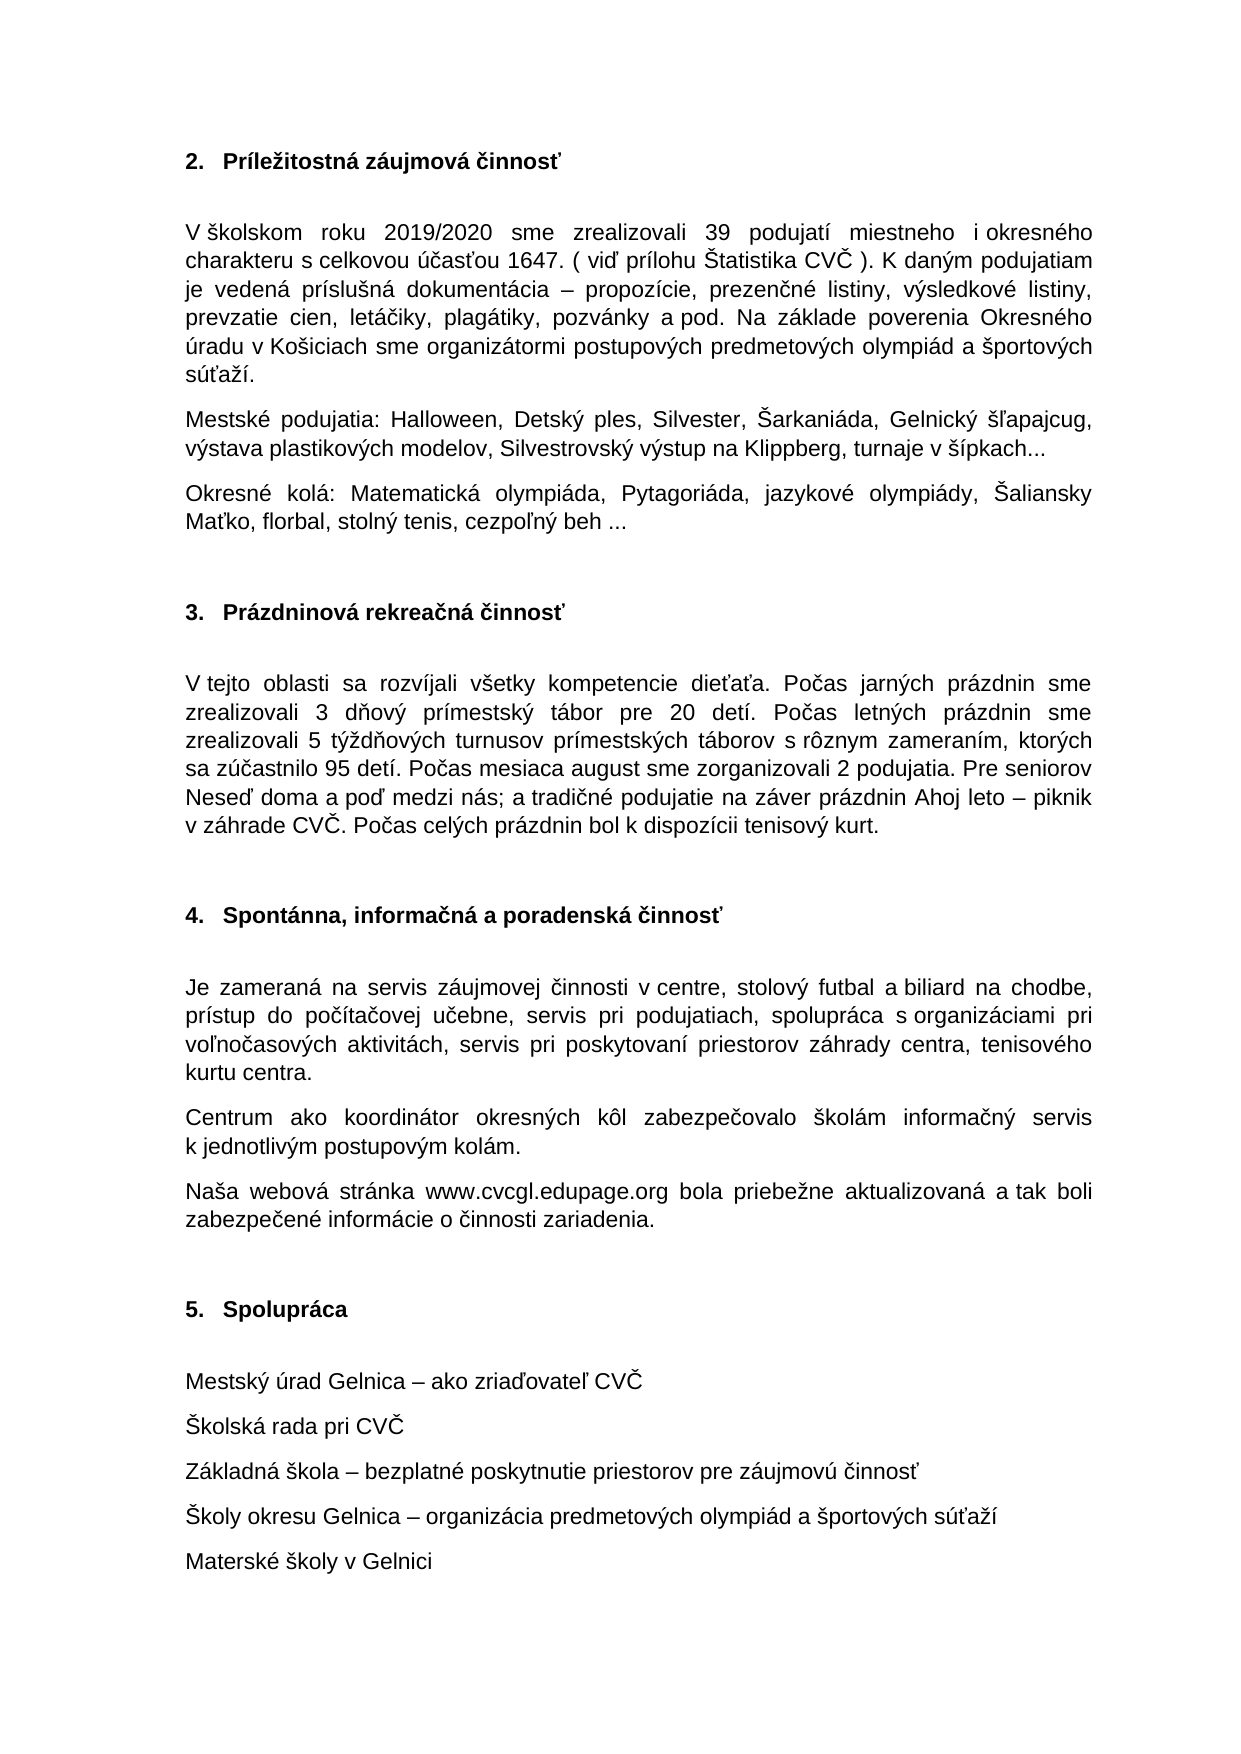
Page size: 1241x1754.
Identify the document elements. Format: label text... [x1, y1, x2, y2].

list Príležitostná záujmová činnosť [185, 148, 1093, 174]
text Naša webová stránka www.cvcgl.edupage.org bola priebežne aktualizovaná a tak boli zabezpečené informácie o činnosti zariadenia. [185, 1178, 1093, 1233]
text Centrum ako koordinátor okresných kôl zabezpečovalo školám informačný servis k jednotlivým postupovým kolám. [185, 1104, 1093, 1159]
list Spontánna, informačná a poradenská činnosť [185, 902, 1093, 929]
list Prázdninová rekreačná činnosť [185, 598, 1093, 625]
text V školskom roku 2019/2020 sme zrealizovali 39 podujatí miestneho i okresného charakteru s celkovou účasťou 1647. ( viď prílohu Štatistika CVČ ). K daným podujatiam je vedená príslušná dokumentácia – propozície, prezenčné listiny, výsledkové listiny, prevzatie cien, letáčiky, plagátiky, pozvánky a pod. Na základe poverenia Okresného úradu v Košiciach sme organizátormi postupových predmetových olympiád a športových súťaží. [185, 219, 1093, 388]
text Je zameraná na servis záujmovej činnosti v centre, stolový futbal a biliard na chodbe, prístup do počítačovej učebne, servis pri podujatiach, spolupráca s organizáciami pri voľnočasových aktivitách, servis pri poskytovaní priestorov záhrady centra, tenisového kurtu centra. [185, 974, 1093, 1086]
text Okresné kolá: Matematická olympiáda, Pytagoriáda, jazykové olympiády, Šaliansky Maťko, florbal, stolný tenis, cezpoľný beh ... [185, 480, 1093, 535]
text Školská rada pri CVČ [185, 1413, 1093, 1439]
text Mestský úrad Gelnica – ako zriaďovateľ CVČ [185, 1368, 1093, 1394]
text V tejto oblasti sa rozvíjali všetky kompetencie dieťaťa. Počas jarných prázdnin sme zrealizovali 3 dňový prímestský tábor pre 20 detí. Počas letných prázdnin sme zrealizovali 5 týždňových turnusov prímestských táborov s rôznym zameraním, ktorých sa zúčastnilo 95 detí. Počas mesiaca august sme zorganizovali 2 podujatia. Pre seniorov Neseď doma a poď medzi nás; a tradičné podujatie na záver prázdnin Ahoj leto – piknik v záhrade CVČ. Počas celých prázdnin bol k dispozícii tenisový kurt. [185, 670, 1093, 838]
text Základná škola – bezplatné poskytnutie priestorov pre záujmovú činnosť [185, 1458, 1093, 1484]
text Materské školy v Gelnici [185, 1548, 1093, 1575]
list Spolupráca [185, 1296, 1093, 1323]
text Školy okresu Gelnica – organizácia predmetových olympiád a športových súťaží [185, 1503, 1093, 1529]
text Mestské podujatia: Halloween, Detský ples, Silvester, Šarkaniáda, Gelnický šľapajcug, výstava plastikových modelov, Silvestrovský výstup na Klippberg, turnaje v šípkach... [185, 406, 1093, 461]
